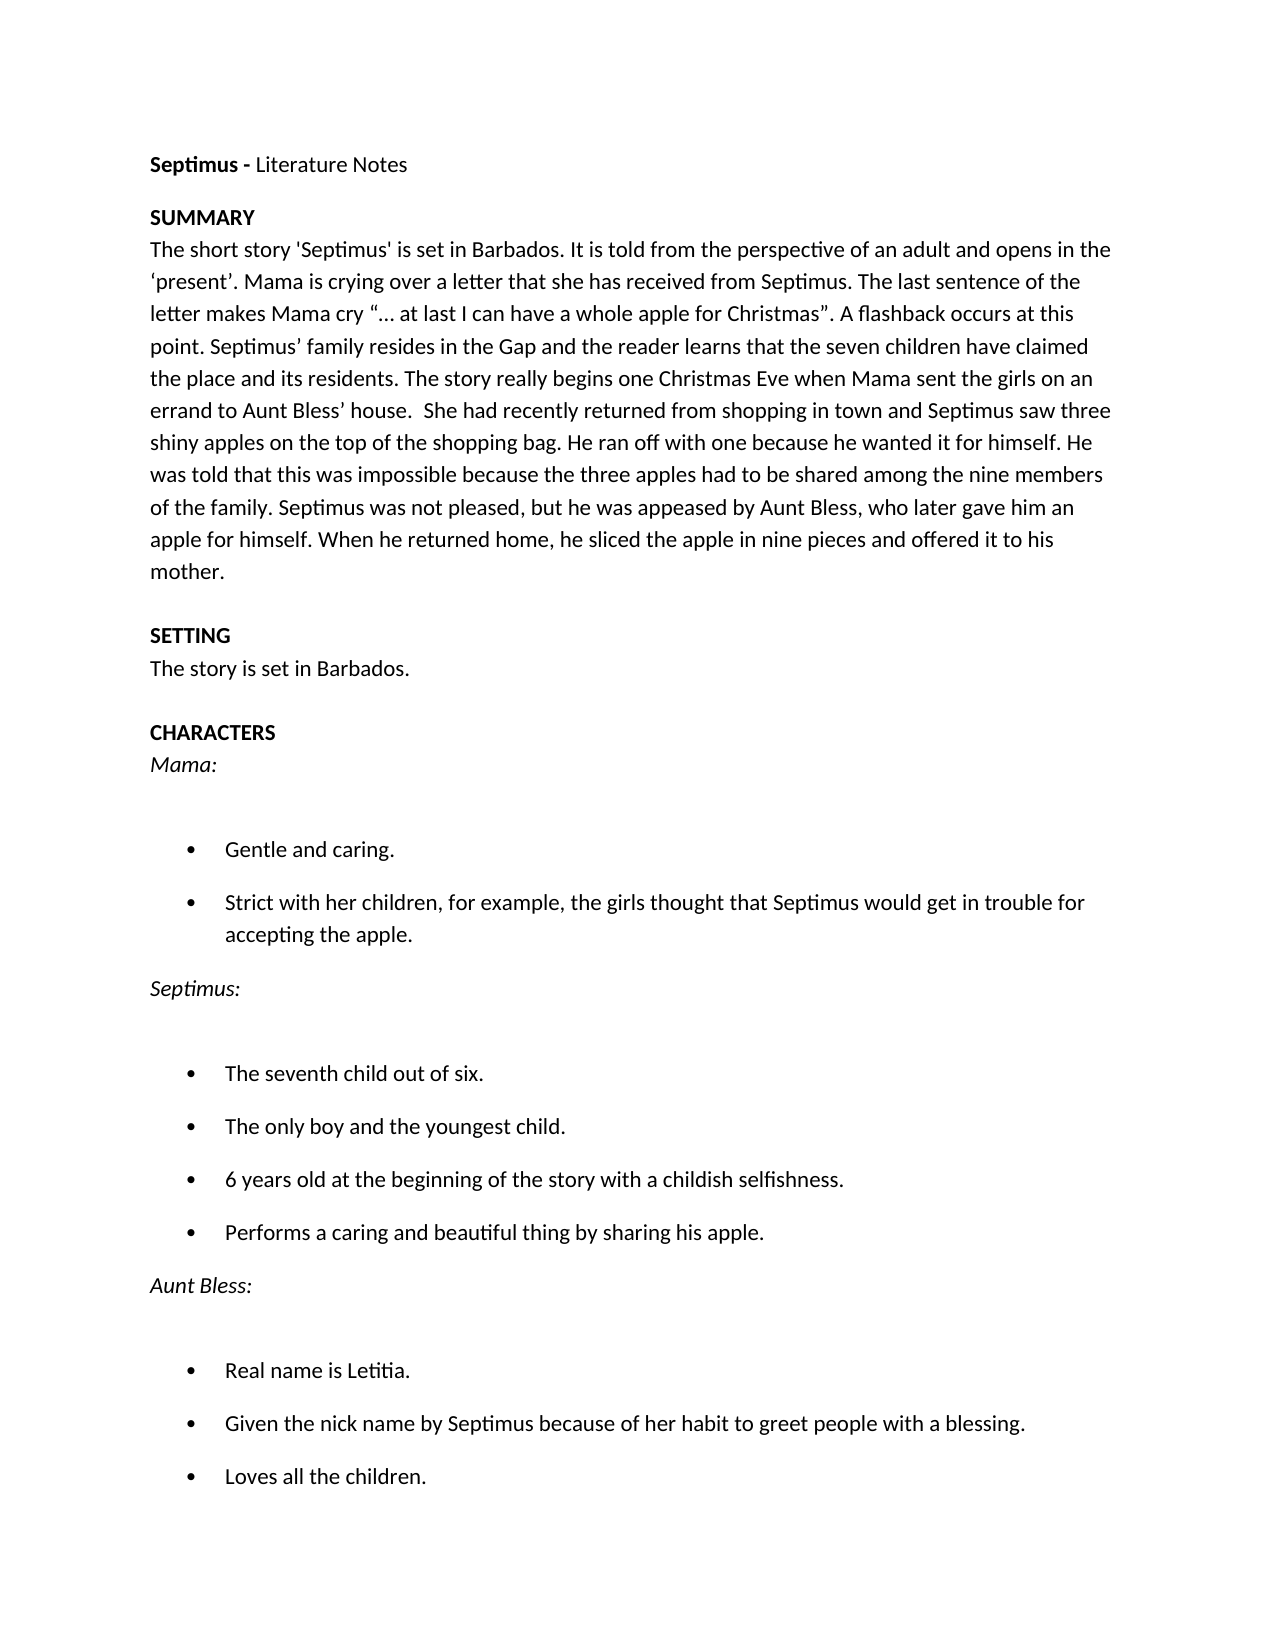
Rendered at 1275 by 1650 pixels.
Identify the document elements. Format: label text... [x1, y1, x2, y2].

text Septimus: [150, 974, 1125, 1034]
text Septimus - Literature Notes [150, 150, 1125, 178]
list Strict with her children, for example, the girls thought that Septimus would get in trouble for accepting the apple. [187, 888, 1125, 949]
list Real name is Letitia. [187, 1356, 1125, 1384]
list The seventh child out of six. [187, 1059, 1125, 1087]
text SUMMARY The short story 'Septimus' is set in Barbados. It is told from the perspective of an adult and opens in the ‘present’. Mama is crying over a letter that she has received from Septimus. The last sentence of the letter makes Mama cry “… at last I can have a whole apple for Christmas”. A flashback occurs at this point. Septimus’ family resides in the Gap and the reader learns that the seven children have claimed the place and its residents. The story really begins one Christmas Eve when Mama sent the girls on an errand to Aunt Bless’ house. She had recently returned from shopping in town and Septimus saw three shiny apples on the top of the shopping bag. He ran off with one because he wanted it for himself. He was told that this was impossible because the three apples had to be shared among the nine members of the family. Septimus was not pleased, but he was appeased by Aunt Bless, who later gave him an apple for himself. When he returned home, he sliced the apple in nine pieces and offered it to his mother. SETTING The story is set in Barbados. CHARACTERS Mama: [150, 203, 1125, 810]
list Gentle and caring. [187, 835, 1125, 863]
list Loves all the children. [187, 1462, 1125, 1490]
list The only boy and the youngest child. [187, 1112, 1125, 1140]
text Aunt Bless: [150, 1271, 1125, 1331]
list 6 years old at the beginning of the story with a childish selfishness. [187, 1165, 1125, 1193]
list Given the nick name by Septimus because of her habit to greet people with a blessing. [187, 1409, 1125, 1437]
list Performs a caring and beautiful thing by sharing his apple. [187, 1218, 1125, 1246]
